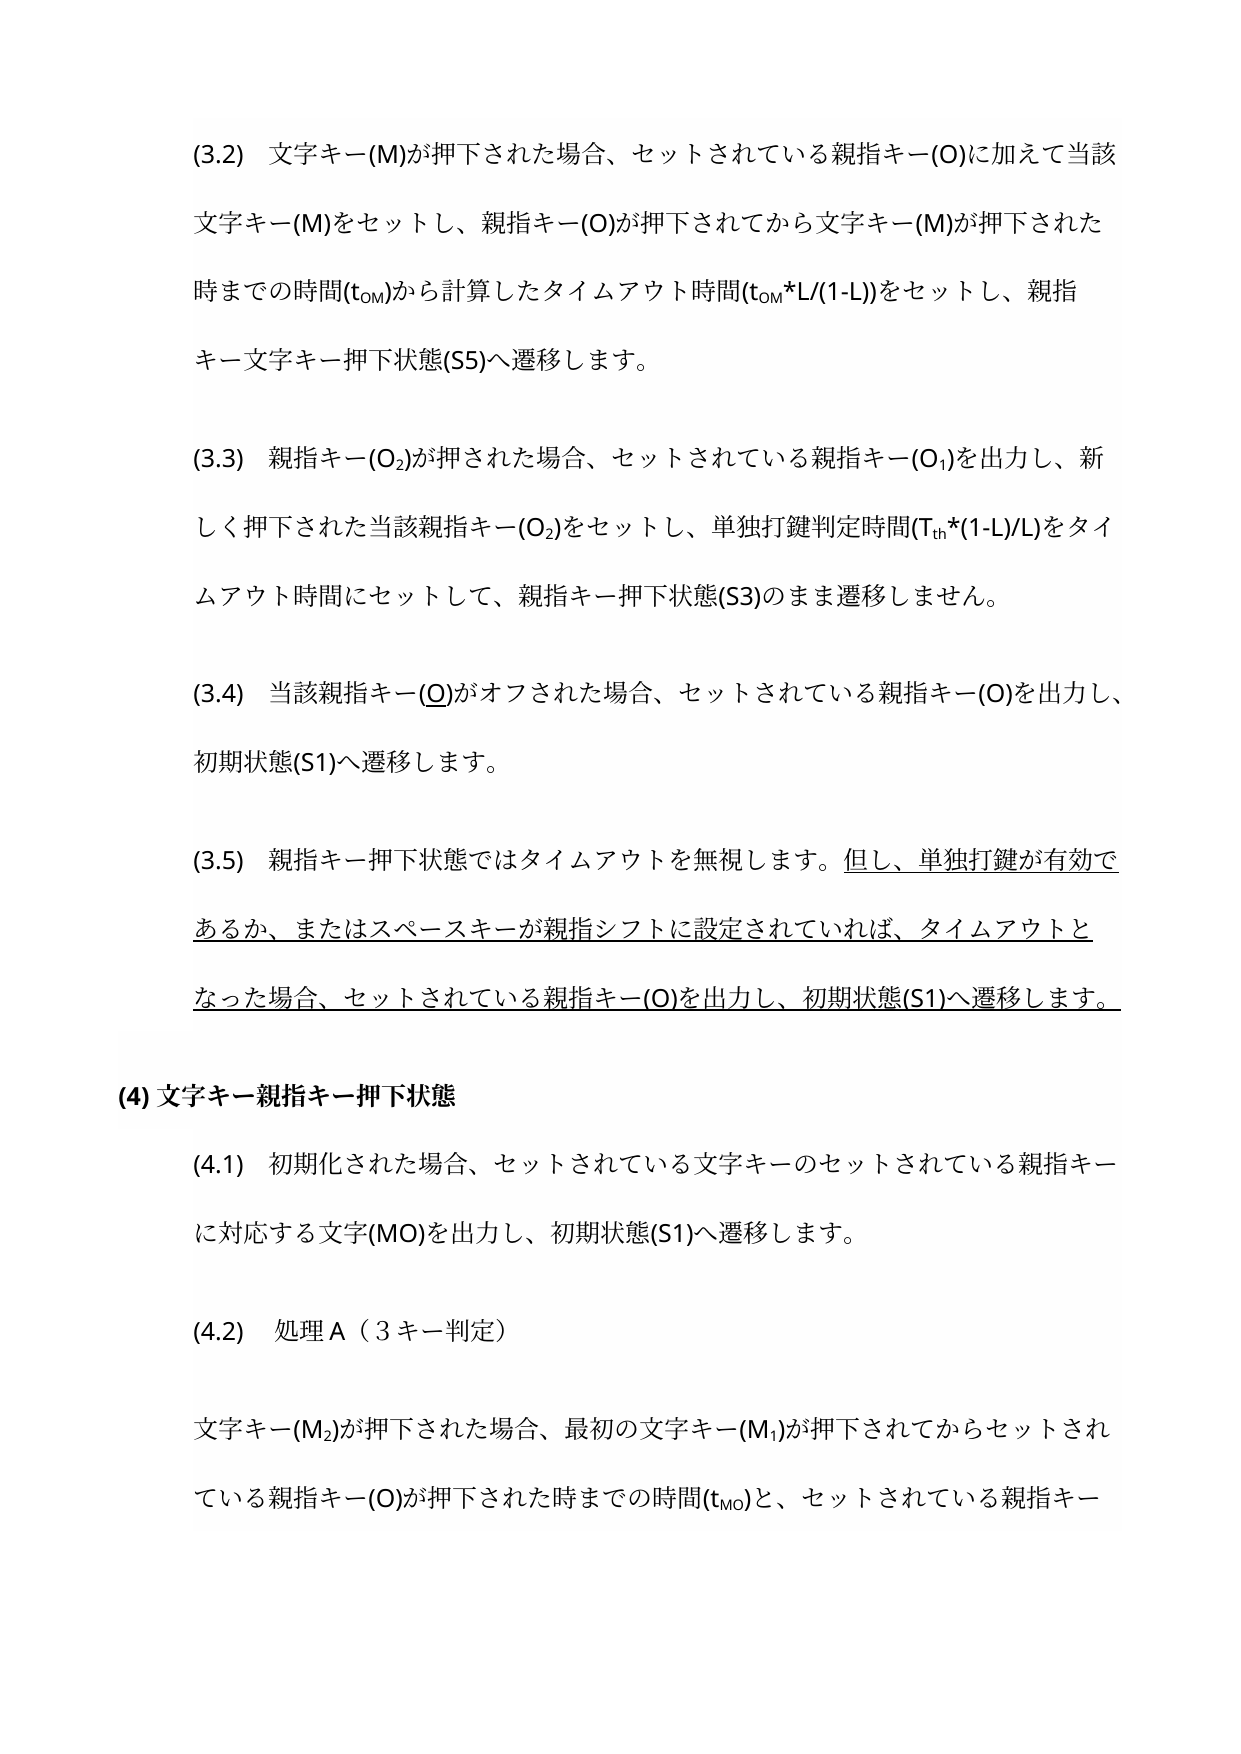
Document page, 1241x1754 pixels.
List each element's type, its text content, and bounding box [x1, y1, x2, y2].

text (3.2) 文字キー(M)が押下された場合、セットされている親指キー(O)に加えて当該文字キー(M)をセットし、親指キー(O)が押下されてから文字キー(M)が押下された時までの時間(tOM)から計算したタイムアウト時間(tOM*L/(1-L))をセットし、親指キー文字キー押下状態(S5)へ遷移します。 [193, 118, 1122, 393]
text (3.3) 親指キー(O2)が押された場合、セットされている親指キー(O1)を出力し、新しく押下された当該親指キー(O2)をセットし、単独打鍵判定時間(Tth*(1-L)/L)をタイムアウト時間にセットして、親指キー押下状態(S3)のまま遷移しません。 [193, 422, 1122, 629]
text (4) 文字キー親指キー押下状態 [118, 1060, 1122, 1129]
text (3.4) 当該親指キー(O)がオフされた場合、セットされている親指キー(O)を出力し、初期状態(S1)へ遷移します。 [193, 658, 1122, 795]
text (4.1) 初期化された場合、セットされている文字キーのセットされている親指キーに対応する文字(MO)を出力し、初期状態(S1)へ遷移します。 [193, 1129, 1122, 1266]
text (4.2) 処理A（３キー判定） [193, 1295, 1122, 1364]
text (3.5) 親指キー押下状態ではタイムアウトを無視します。但し、単独打鍵が有効であるか、またはスペースキーが親指シフトに設定されていれば、タイムアウトとなった場合、セットされている親指キー(O)を出力し、初期状態(S1)へ遷移します。 [193, 824, 1122, 1031]
text 文字キー(M2)が押下された場合、最初の文字キー(M1)が押下されてからセットされている親指キー(O)が押下された時までの時間(tMO)と、セットされている親指キー(O)が押下されてから次の文字キー(M2)が押下されるまでの時間(tOM)とを比較し、次のように文字を出力します。 [193, 1393, 1122, 1531]
